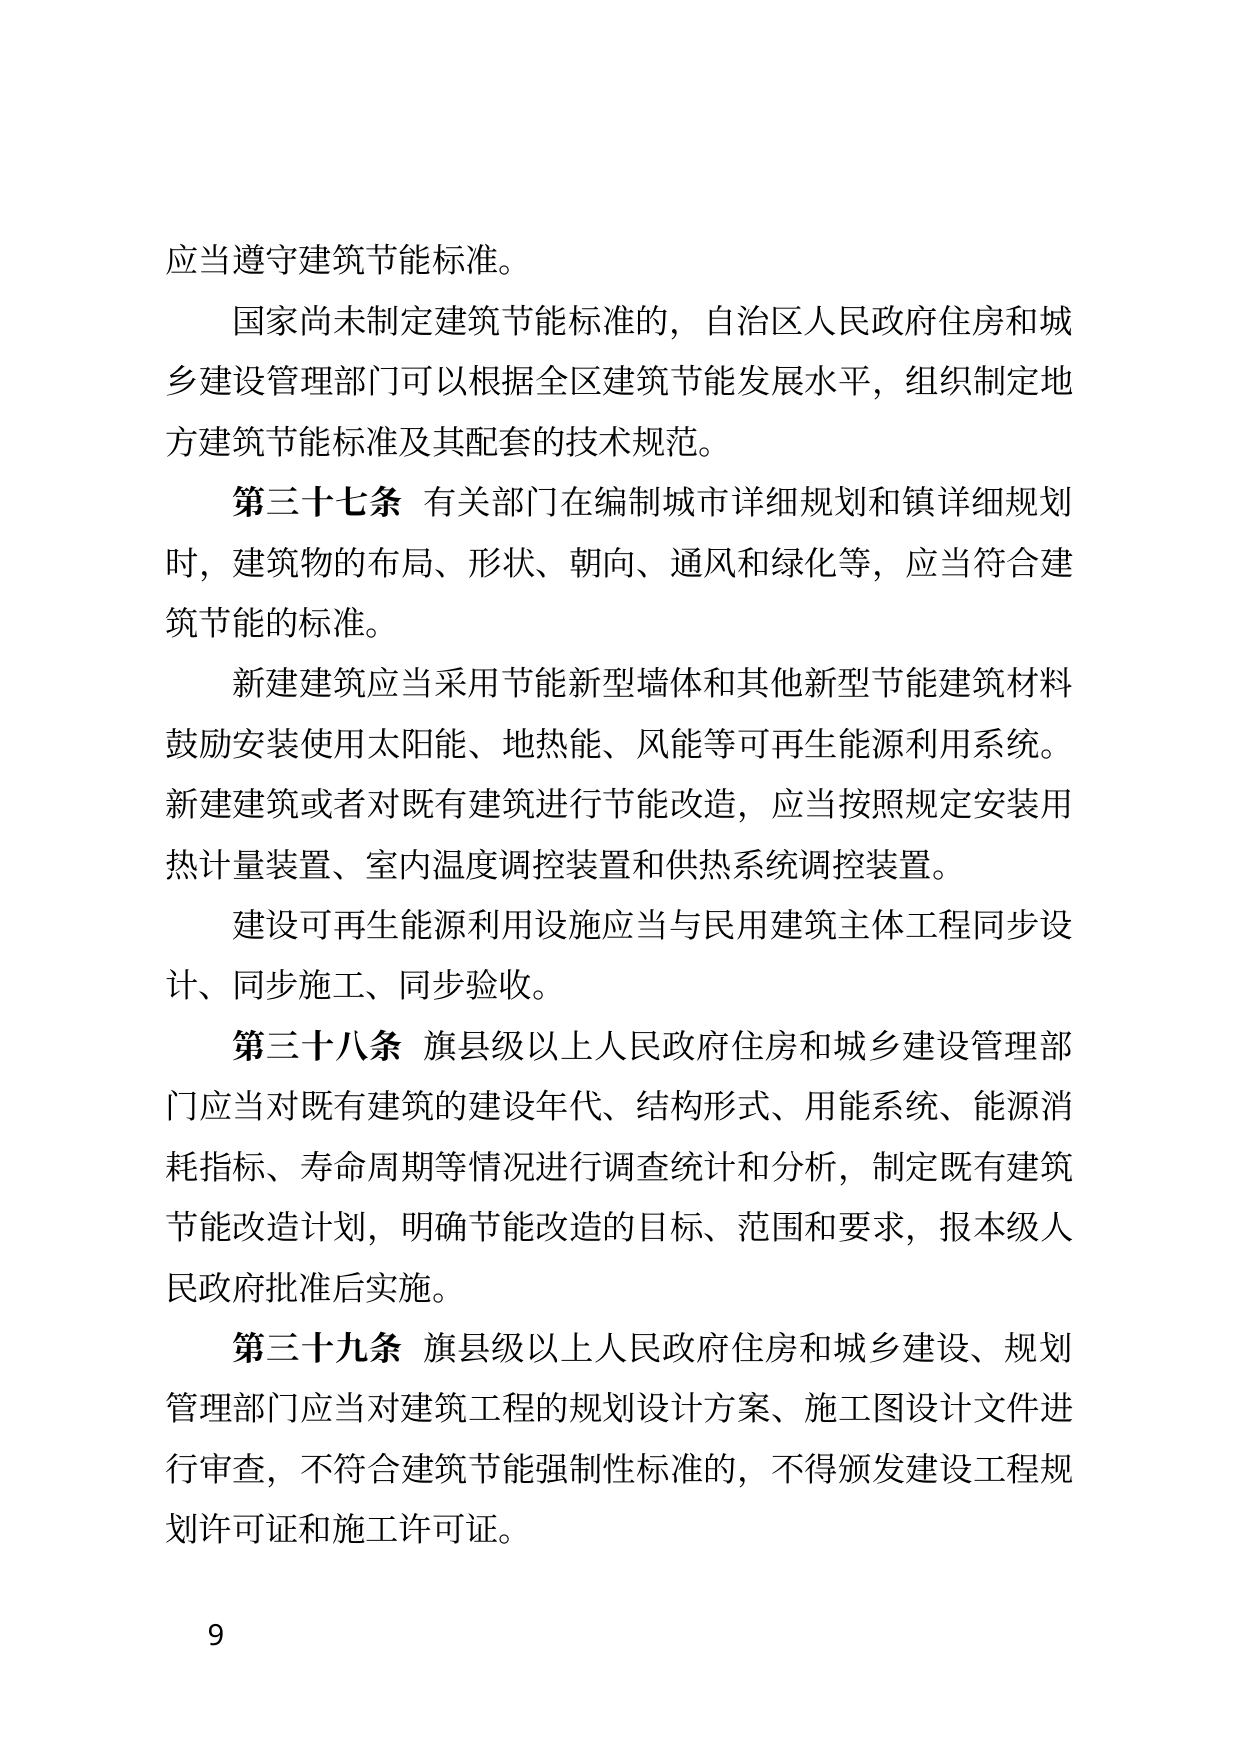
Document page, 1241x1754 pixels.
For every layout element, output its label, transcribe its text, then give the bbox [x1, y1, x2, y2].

text 第三十九条 旗县级以上人民政府住房和城乡建设、规划管理部门应当对建筑工程的规划设计方案、施工图设计文件进行审查，不符合建筑节能强制性标准的，不得颁发建设工程规划许可证和施工许可证。 [165, 1312, 1075, 1554]
text 建设可再生能源利用设施应当与民用建筑主体工程同步设计、同步施工、同步验收。 [165, 889, 1075, 1010]
text 新建建筑应当采用节能新型墙体和其他新型节能建筑材料，鼓励安装使用太阳能、地热能、风能等可再生能源利用系统。新建建筑或者对既有建筑进行节能改造，应当按照规定安装用热计量装置、室内温度调控装置和供热系统调控装置。 [165, 647, 1075, 889]
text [165, 224, 1075, 285]
text 第三十七条 有关部门在编制城市详细规划和镇详细规划时，建筑物的布局、形状、朝向、通风和绿化等，应当符合建筑节能的标准。 [165, 466, 1075, 647]
text 第三十八条 旗县级以上人民政府住房和城乡建设管理部门应当对既有建筑的建设年代、结构形式、用能系统、能源消耗指标、寿命周期等情况进行调查统计和分析，制定既有建筑节能改造计划，明确节能改造的目标、范围和要求，报本级人民政府批准后实施。 [165, 1010, 1075, 1312]
text 国家尚未制定建筑节能标准的，自治区人民政府住房和城乡建设管理部门可以根据全区建筑节能发展水平，组织制定地方建筑节能标准及其配套的技术规范。 [165, 285, 1075, 466]
